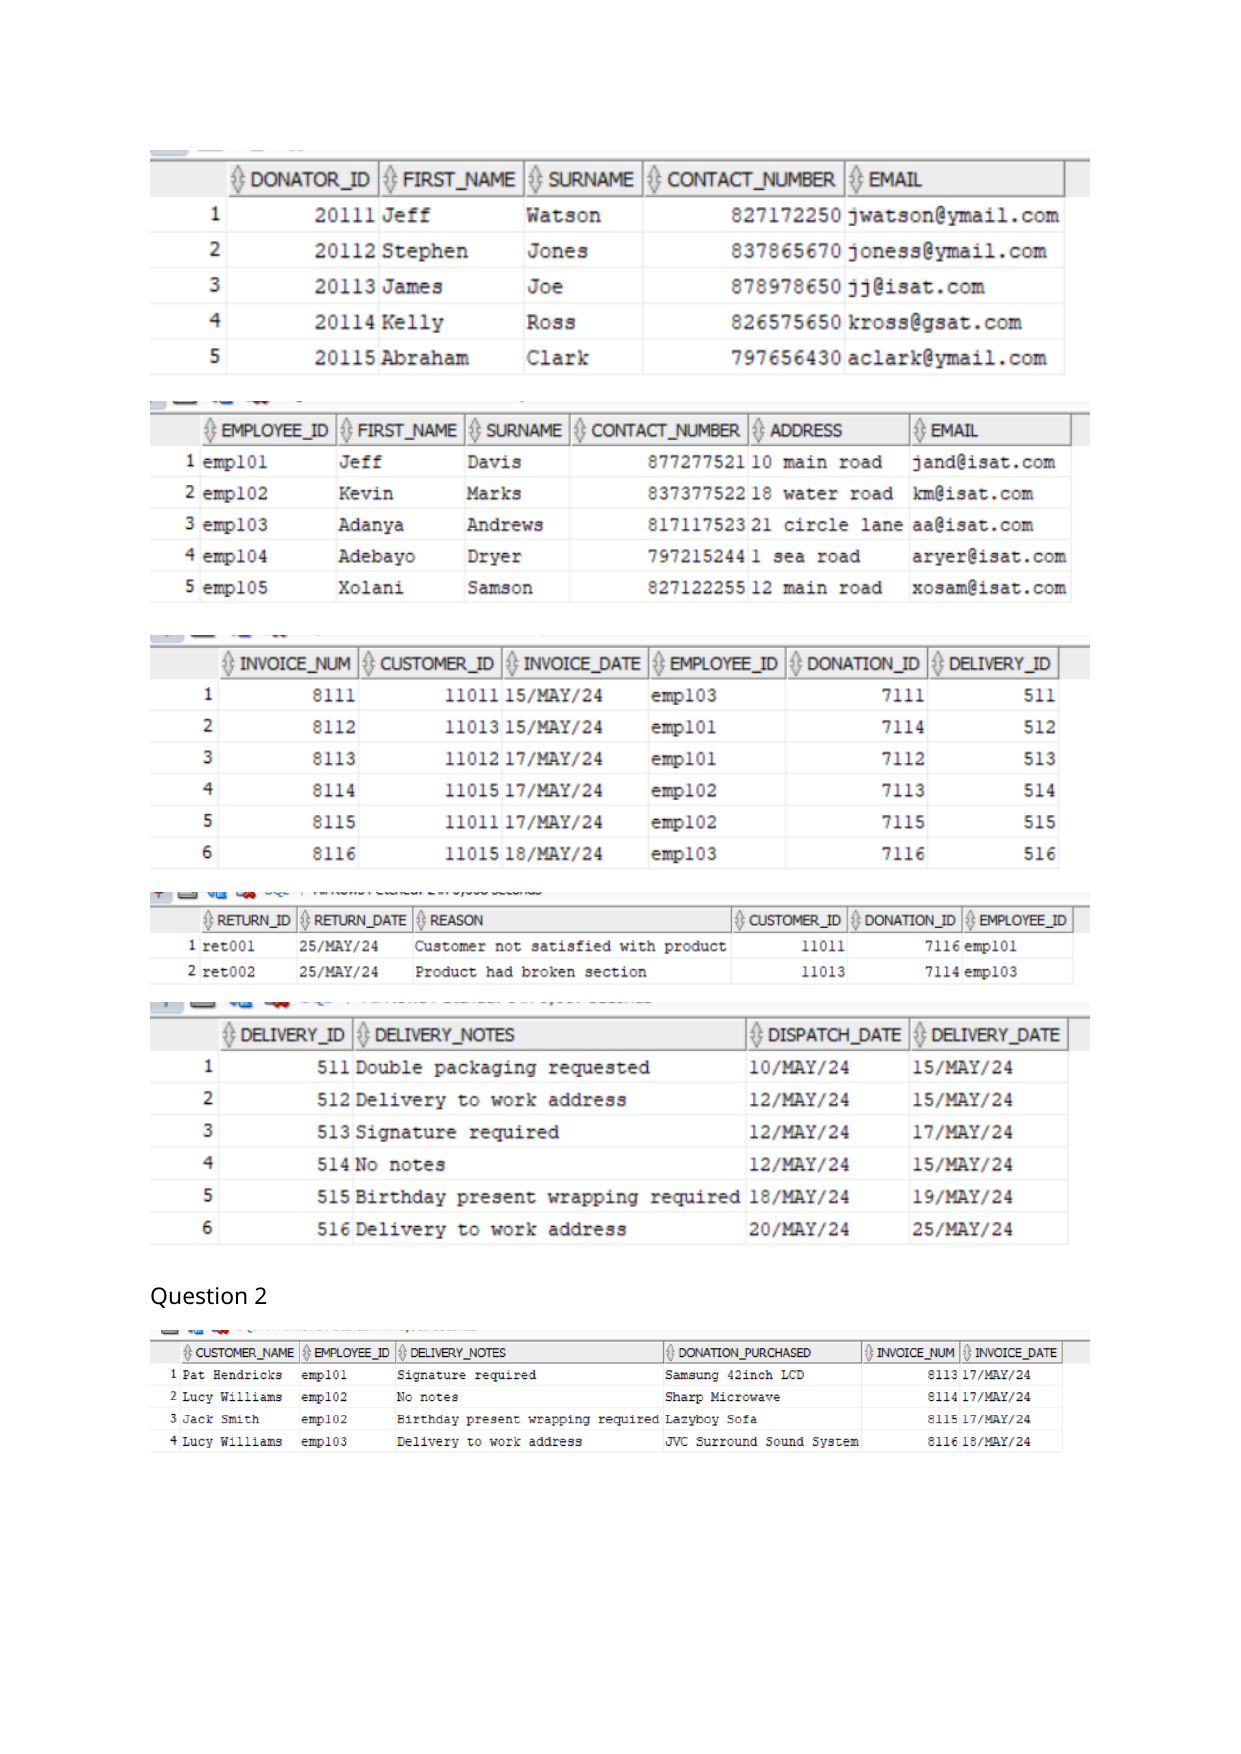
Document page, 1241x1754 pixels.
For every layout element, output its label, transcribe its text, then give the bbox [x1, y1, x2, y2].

picture [150, 635, 1091, 890]
text Question 2 [150, 1280, 1090, 1311]
picture [150, 1002, 1091, 1261]
picture [150, 150, 1091, 400]
picture [150, 1330, 1091, 1477]
picture [150, 401, 1091, 616]
picture [150, 892, 1091, 1000]
